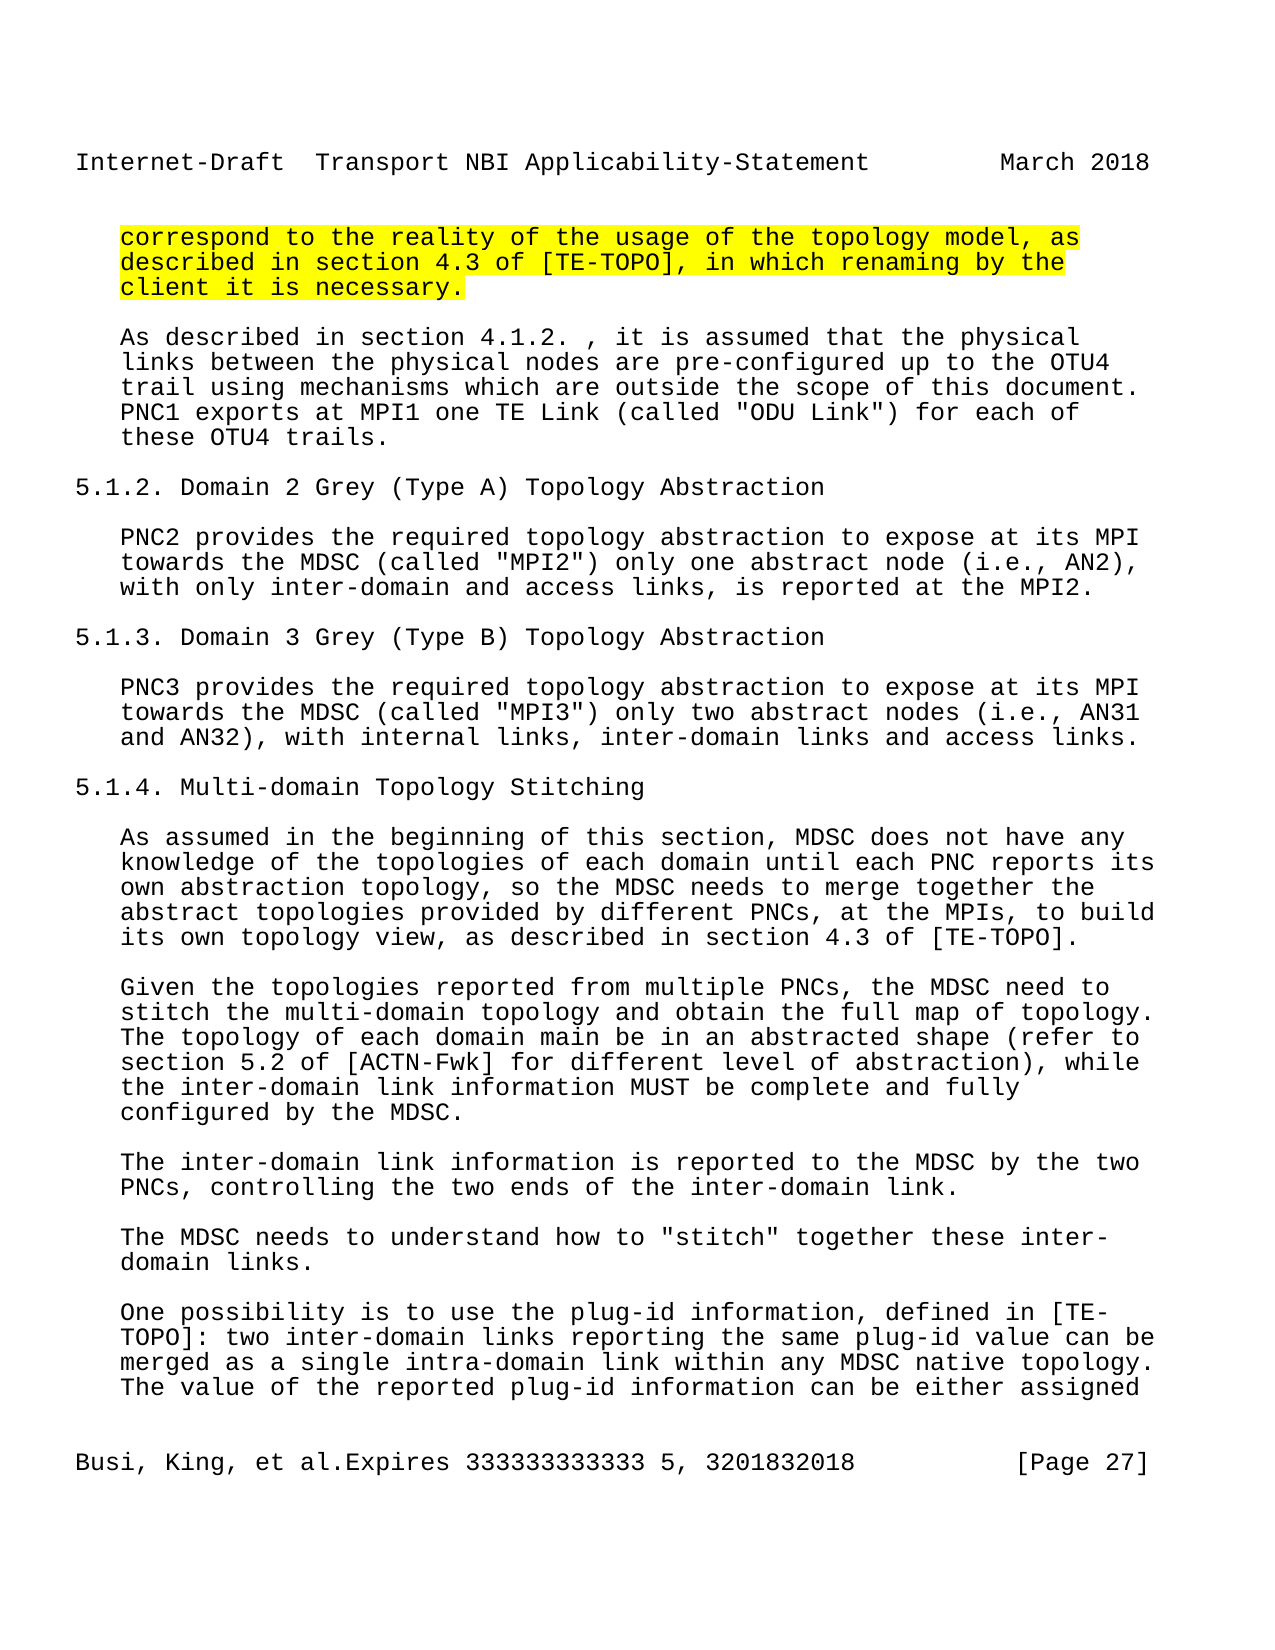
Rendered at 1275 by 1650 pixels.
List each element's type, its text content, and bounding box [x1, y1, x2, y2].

text PNC2 provides the required topology abstraction to expose at its MPI towards the MDSC (called "MPI2") only one abstract node (i.e., AN2), with only inter-domain and access links, is reported at the MPI2. [120, 525, 1155, 600]
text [120, 1300, 1155, 1400]
subtitle Domain 3 Grey (Type B) Topology Abstraction [75, 625, 1155, 650]
text The inter-domain link information is reported to the MDSC by the two PNCs, controlling the two ends of the inter-domain link. [120, 1150, 1155, 1200]
subtitle Domain 2 Grey (Type A) Topology Abstraction [75, 475, 1155, 500]
text As assumed in the beginning of this section, MDSC does not have any knowledge of the topologies of each domain until each PNC reports its own abstraction topology, so the MDSC needs to merge together the abstract topologies provided by different PNCs, at the MPIs, to build its own topology view, as described in section 4.3 of [TE-TOPO]. [120, 825, 1155, 950]
text The MDSC needs to understand how to "stitch" together these inter-domain links. [120, 1225, 1155, 1275]
subtitle Multi-domain Topology Stitching [75, 775, 1155, 800]
text PNC3 provides the required topology abstraction to expose at its MPI towards the MDSC (called "MPI3") only two abstract nodes (i.e., AN31 and AN32), with internal links, inter-domain links and access links. [120, 675, 1155, 750]
text Given the topologies reported from multiple PNCs, the MDSC need to stitch the multi-domain topology and obtain the full map of topology. The topology of each domain main be in an abstracted shape (refer to section 5.2 of [ACTN-Fwk] for different level of abstraction), while the inter-domain link information MUST be complete and fully configured by the MDSC. [120, 975, 1155, 1125]
text As described in section 4.1.2, it is assumed that the physical links between the physical nodes are pre-configured up to the OTU4 trail using mechanisms which are outside the scope of this document. PNC1 exports at MPI1 one TE Link (called "ODU Link") for each of these OTU4 trails. [120, 325, 1155, 450]
